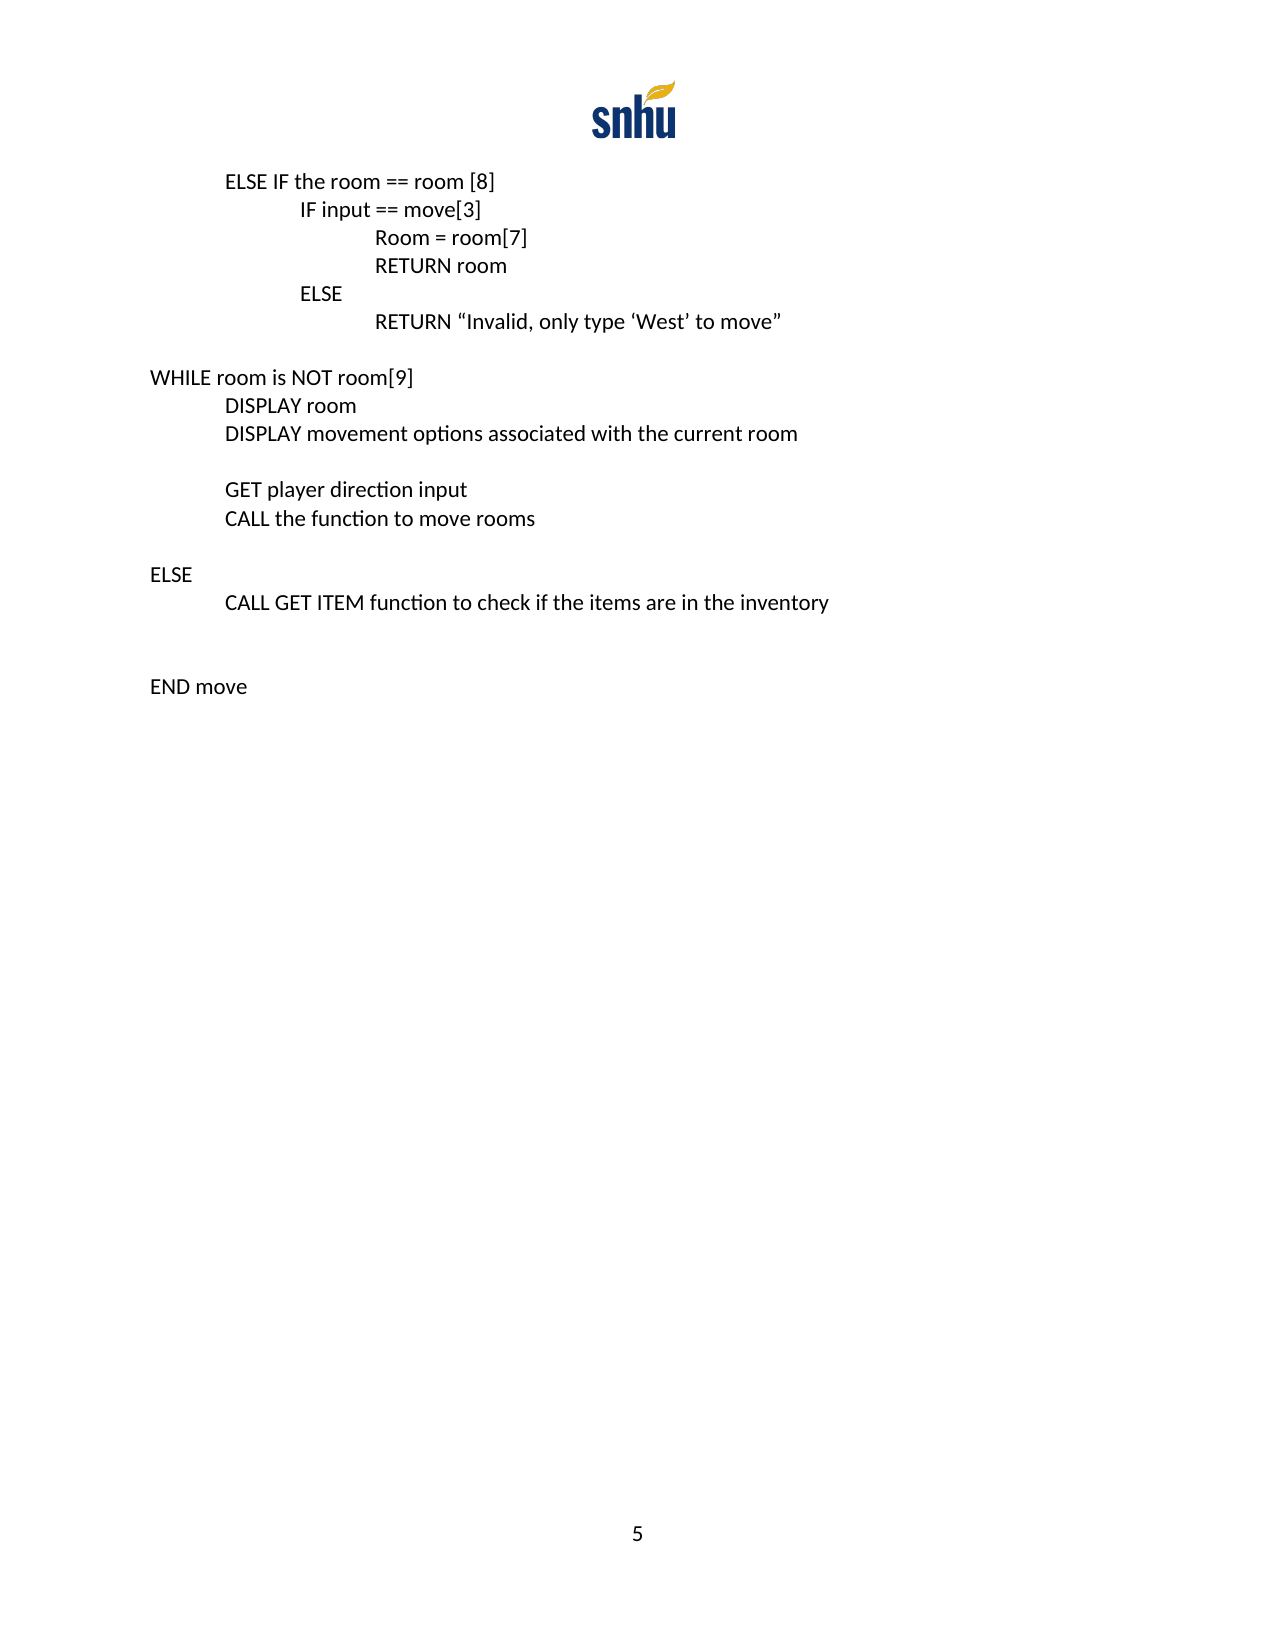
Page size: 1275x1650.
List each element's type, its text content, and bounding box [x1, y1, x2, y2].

text ELSE IF the room == room [8] [225, 167, 1125, 195]
text Room = room[7] [225, 223, 1125, 251]
text ELSE [150, 560, 1125, 588]
text GET player direction input [150, 476, 1125, 504]
text DISPLAY room [150, 392, 1125, 419]
text WHILE room is NOT room[9] [150, 363, 1125, 392]
text DISPLAY movement options associated with the current room [150, 419, 1125, 448]
text IF input == move[3] [225, 195, 1125, 223]
text CALL GET ITEM function to check if the items are in the inventory [225, 588, 1125, 616]
text RETURN room [225, 251, 1125, 279]
text CALL the function to move rooms [150, 504, 1125, 532]
text ELSE [225, 279, 1125, 307]
text END move [150, 672, 1125, 700]
text RETURN “Invalid, only type ‘West’ to move” [225, 307, 1125, 336]
picture [573, 75, 702, 147]
